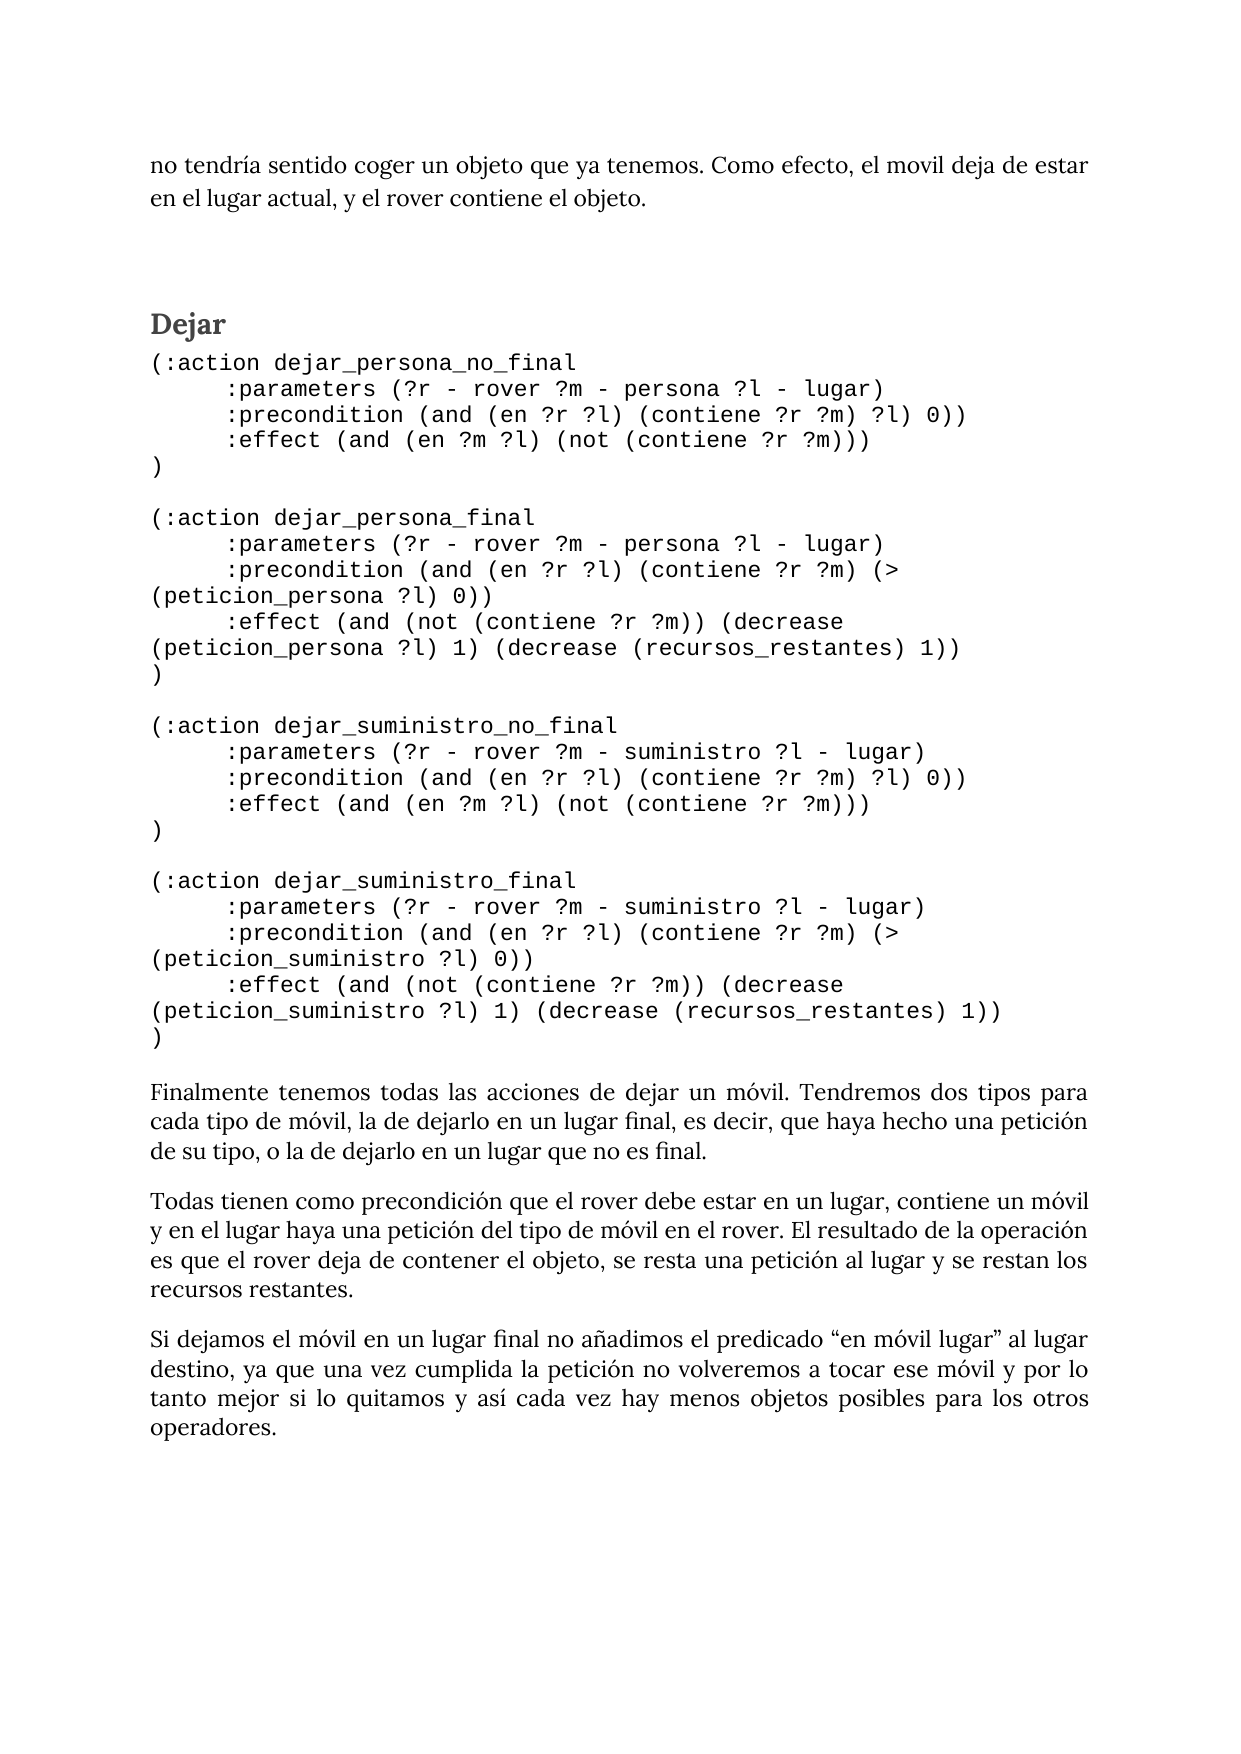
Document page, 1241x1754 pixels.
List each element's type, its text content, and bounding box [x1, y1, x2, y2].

text :effect (and (not (contiene ?r ?m)) (decrease (peticion_persona ?l) 1) (decrease (recursos_restantes) 1)) [150, 610, 1090, 662]
text :precondition (and (en ?r ?l) (contiene ?r ?m) (> (peticion_suministro ?l) 0)) [150, 922, 1090, 973]
text :effect (and (en ?m ?l) (not (contiene ?r ?m))) [150, 792, 1090, 818]
text :parameters (?r - rover ?m - persona ?l - lugar) [150, 533, 1090, 558]
text (:action dejar_persona_final [150, 507, 1090, 533]
text ) [150, 455, 1090, 481]
text :parameters (?r - rover ?m - persona ?l - lugar) [150, 377, 1090, 403]
text (:action dejar_persona_no_final [150, 351, 1090, 377]
text :effect (and (not (contiene ?r ?m)) (decrease (peticion_suministro ?l) 1) (decrease (recursos_restantes) 1)) [150, 973, 1090, 1025]
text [150, 150, 1090, 213]
text :parameters (?r - rover ?m - suministro ?l - lugar) [150, 740, 1090, 766]
text (:action dejar_suministro_no_final [150, 714, 1090, 740]
subtitle Dejar [150, 305, 1090, 343]
text :precondition (and (en ?r ?l) (contiene ?r ?m) (> (peticion_persona ?l) 0)) [150, 558, 1090, 610]
text :parameters (?r - rover ?m - suministro ?l - lugar) [150, 896, 1090, 922]
text (:action dejar_suministro_final [150, 870, 1090, 896]
text ) [150, 1025, 1090, 1051]
text Finalmente tenemos todas las acciones de dejar un móvil. Tendremos dos tipos para cada tipo de móvil, la de dejarlo en un lugar final, es decir, que haya hecho una petición de su tipo, o la de dejarlo en un lugar que no es final. [150, 1077, 1090, 1165]
text Todas tienen como precondición que el rover debe estar en un lugar, contiene un móvil y en el lugar haya una petición del tipo de móvil en el rover. El resultado de la operación es que el rover deja de contener el objeto, se resta una petición al lugar y se restan los recursos restantes. [150, 1186, 1090, 1304]
text Si dejamos el móvil en un lugar final no añadimos el predicado “en móvil lugar” al lugar destino, ya que una vez cumplida la petición no volveremos a tocar ese móvil y por lo tanto mejor si lo quitamos y así cada vez hay menos objetos posibles para los otros operadores. [150, 1324, 1090, 1442]
text ) [150, 818, 1090, 844]
text :precondition (and (en ?r ?l) (contiene ?r ?m) ?l) 0)) [150, 403, 1090, 429]
text :effect (and (en ?m ?l) (not (contiene ?r ?m))) [150, 429, 1090, 455]
text ) [150, 662, 1090, 688]
text :precondition (and (en ?r ?l) (contiene ?r ?m) ?l) 0)) [150, 766, 1090, 792]
